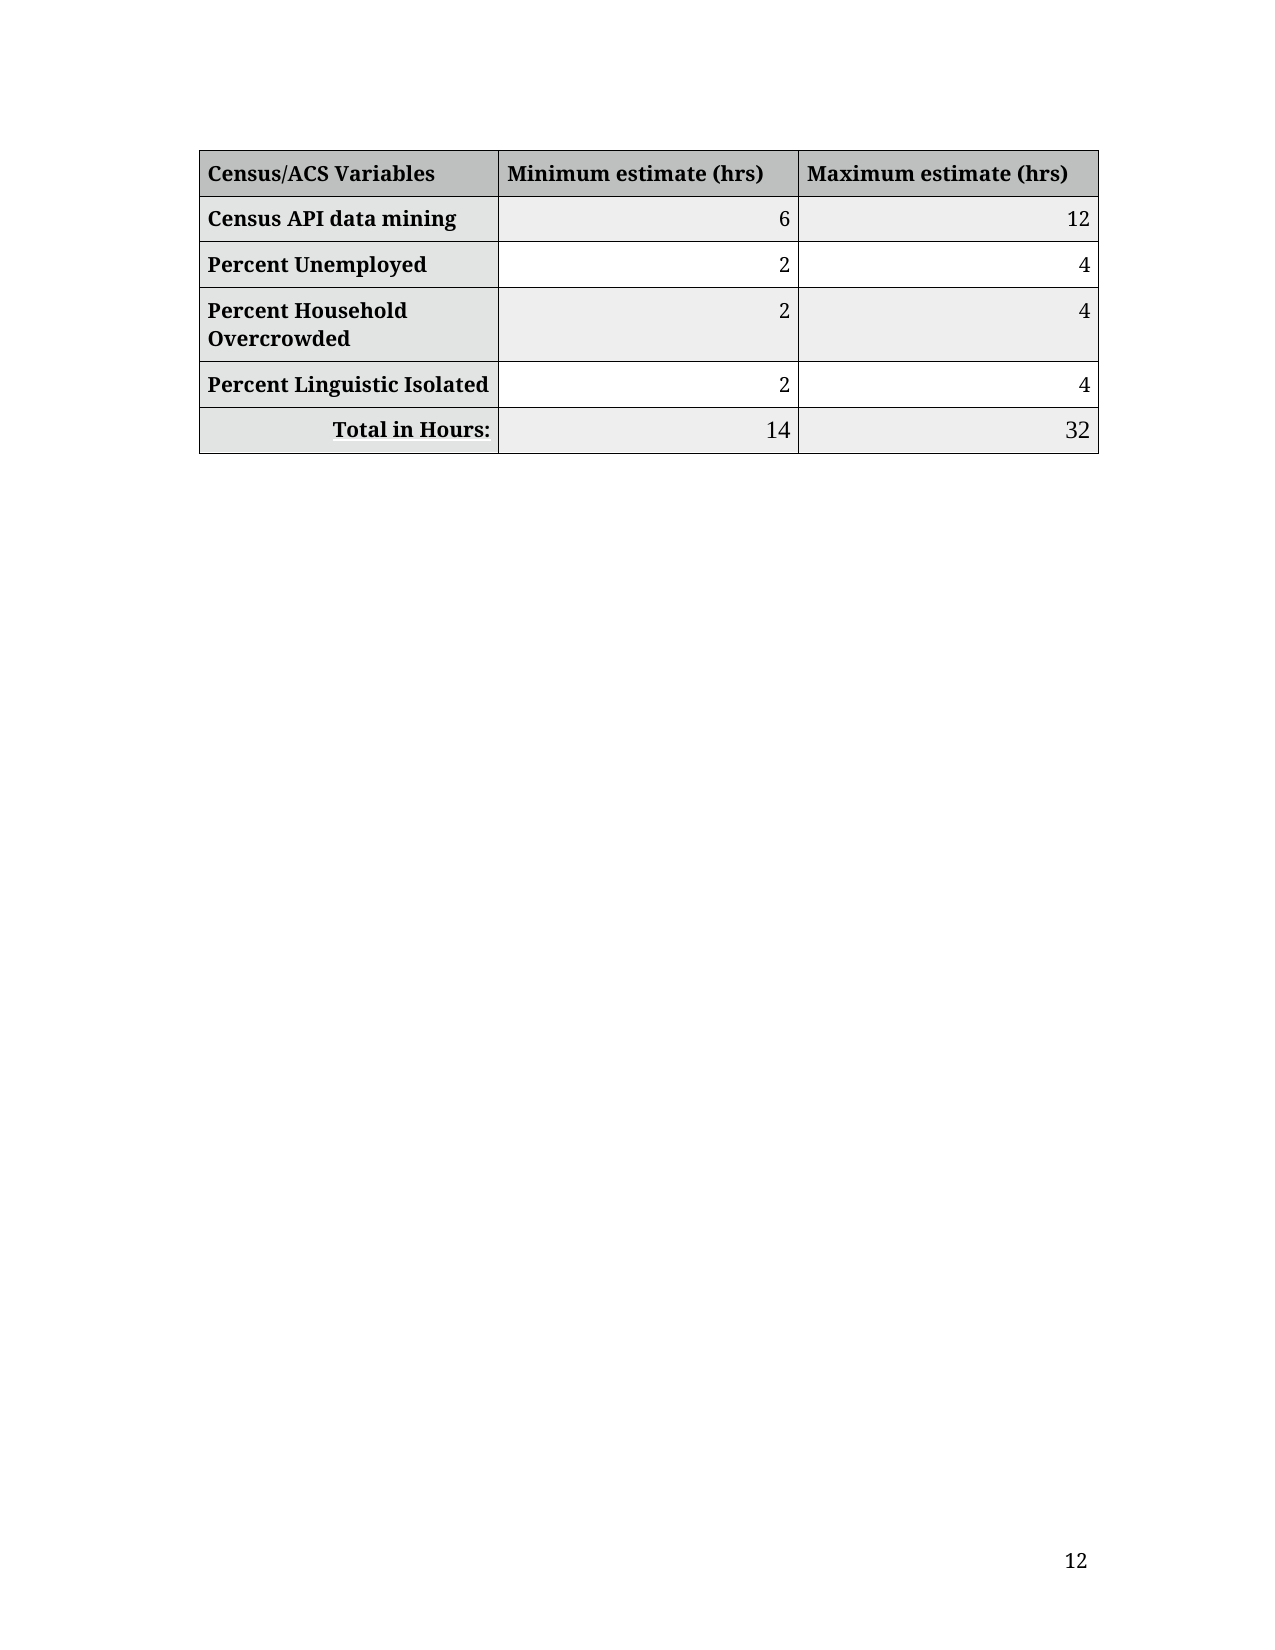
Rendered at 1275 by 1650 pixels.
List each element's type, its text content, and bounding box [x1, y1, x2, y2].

table_header Maximum estimate (hrs) [799, 151, 1098, 196]
table_cell Percent Linguistic Isolated [200, 362, 498, 407]
table_cell 4 [799, 288, 1098, 361]
table_cell 6 [499, 197, 798, 241]
table_cell 2 [499, 242, 798, 287]
table_cell Total in Hours: [200, 408, 498, 452]
table_cell Census API data mining [200, 197, 498, 241]
table_cell = SUM(B2:B6) \# "0" \* MERGEFORMAT14 [499, 408, 798, 452]
table_cell 2 [499, 288, 798, 361]
table_cell 12 [799, 197, 1098, 241]
table_cell 4 [799, 362, 1098, 407]
table_cell 4 [799, 242, 1098, 287]
table_header Census/ACS Variables [200, 151, 498, 196]
table_cell Percent Unemployed [200, 242, 498, 287]
table_cell Percent Household Overcrowded [200, 288, 498, 361]
table_cell = SUM(C2:C6) \# "0" \* MERGEFORMAT32 [799, 408, 1098, 452]
table_cell 2 [499, 362, 798, 407]
table_header Minimum estimate (hrs) [499, 151, 798, 196]
